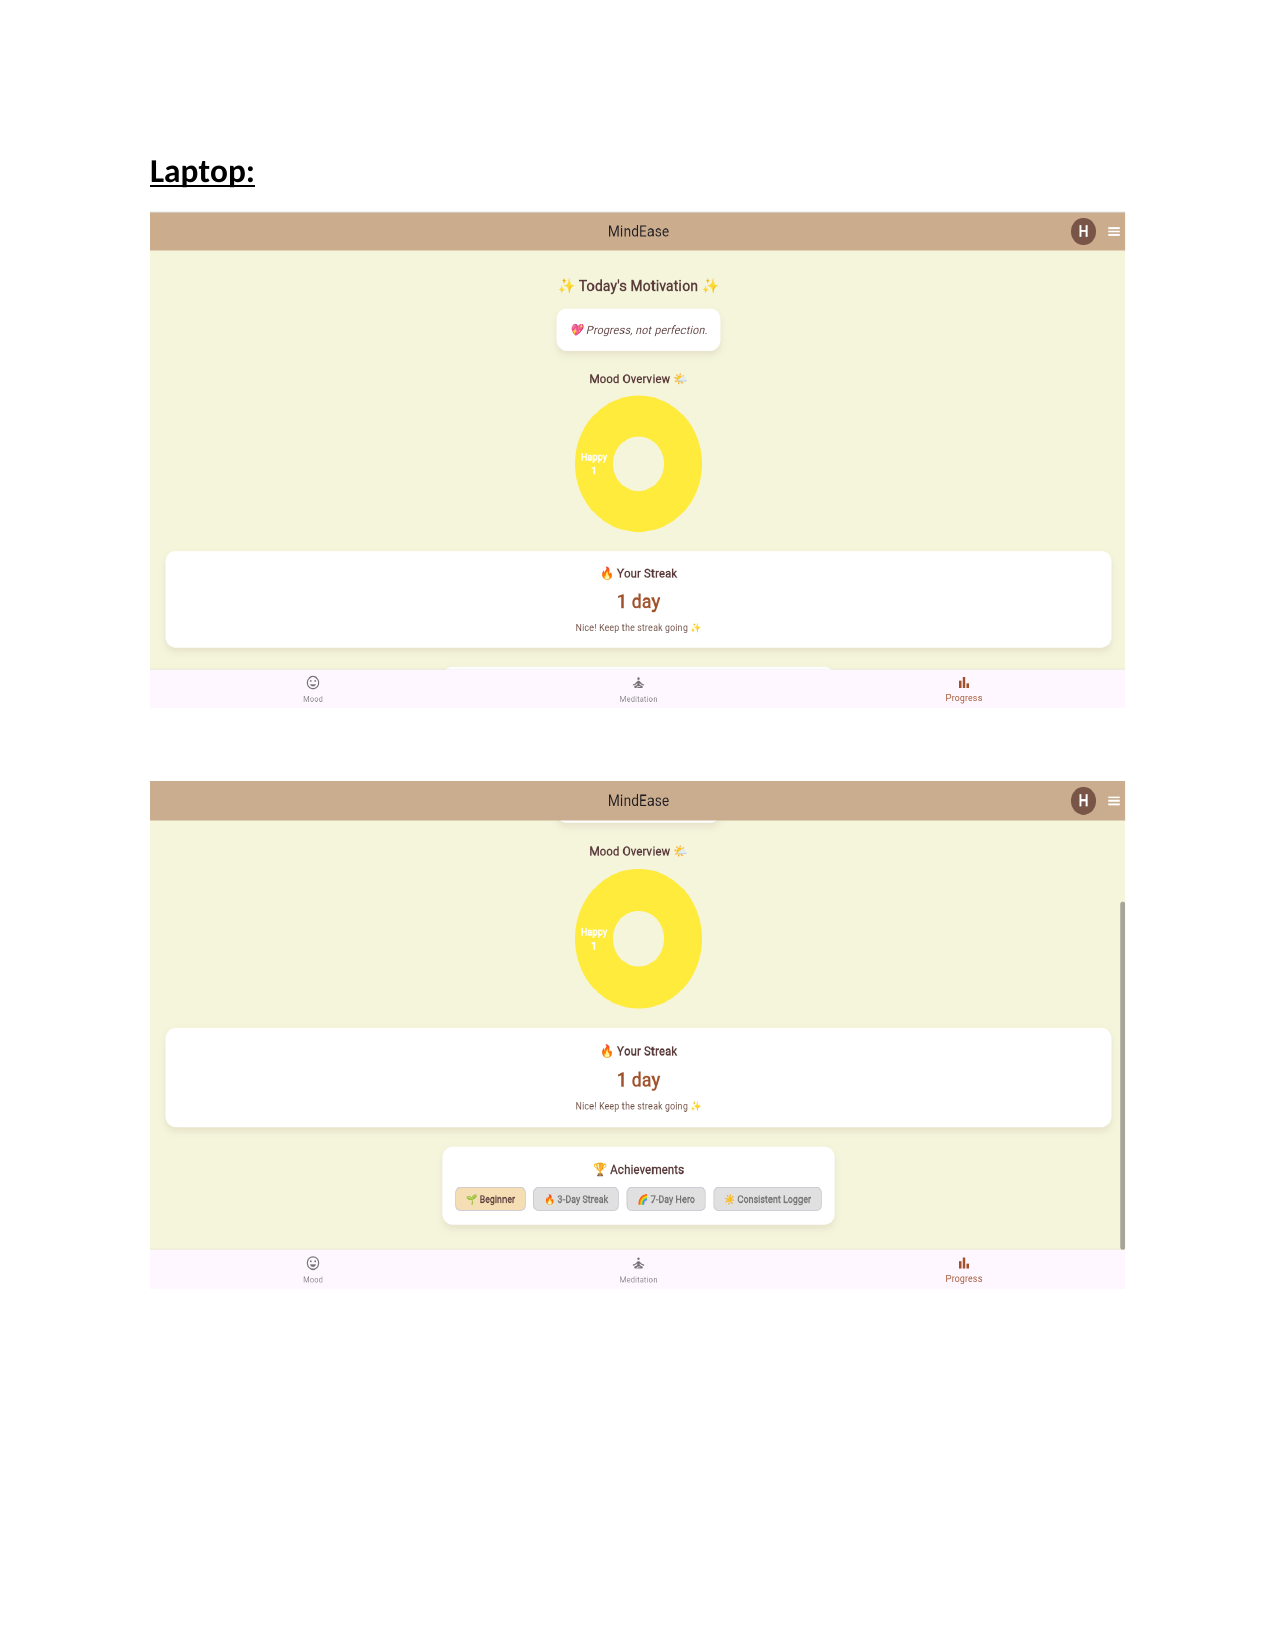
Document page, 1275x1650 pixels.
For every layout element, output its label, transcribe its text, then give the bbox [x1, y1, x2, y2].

text Laptop: [150, 150, 1125, 191]
picture [150, 781, 1125, 1289]
picture [150, 210, 1125, 708]
